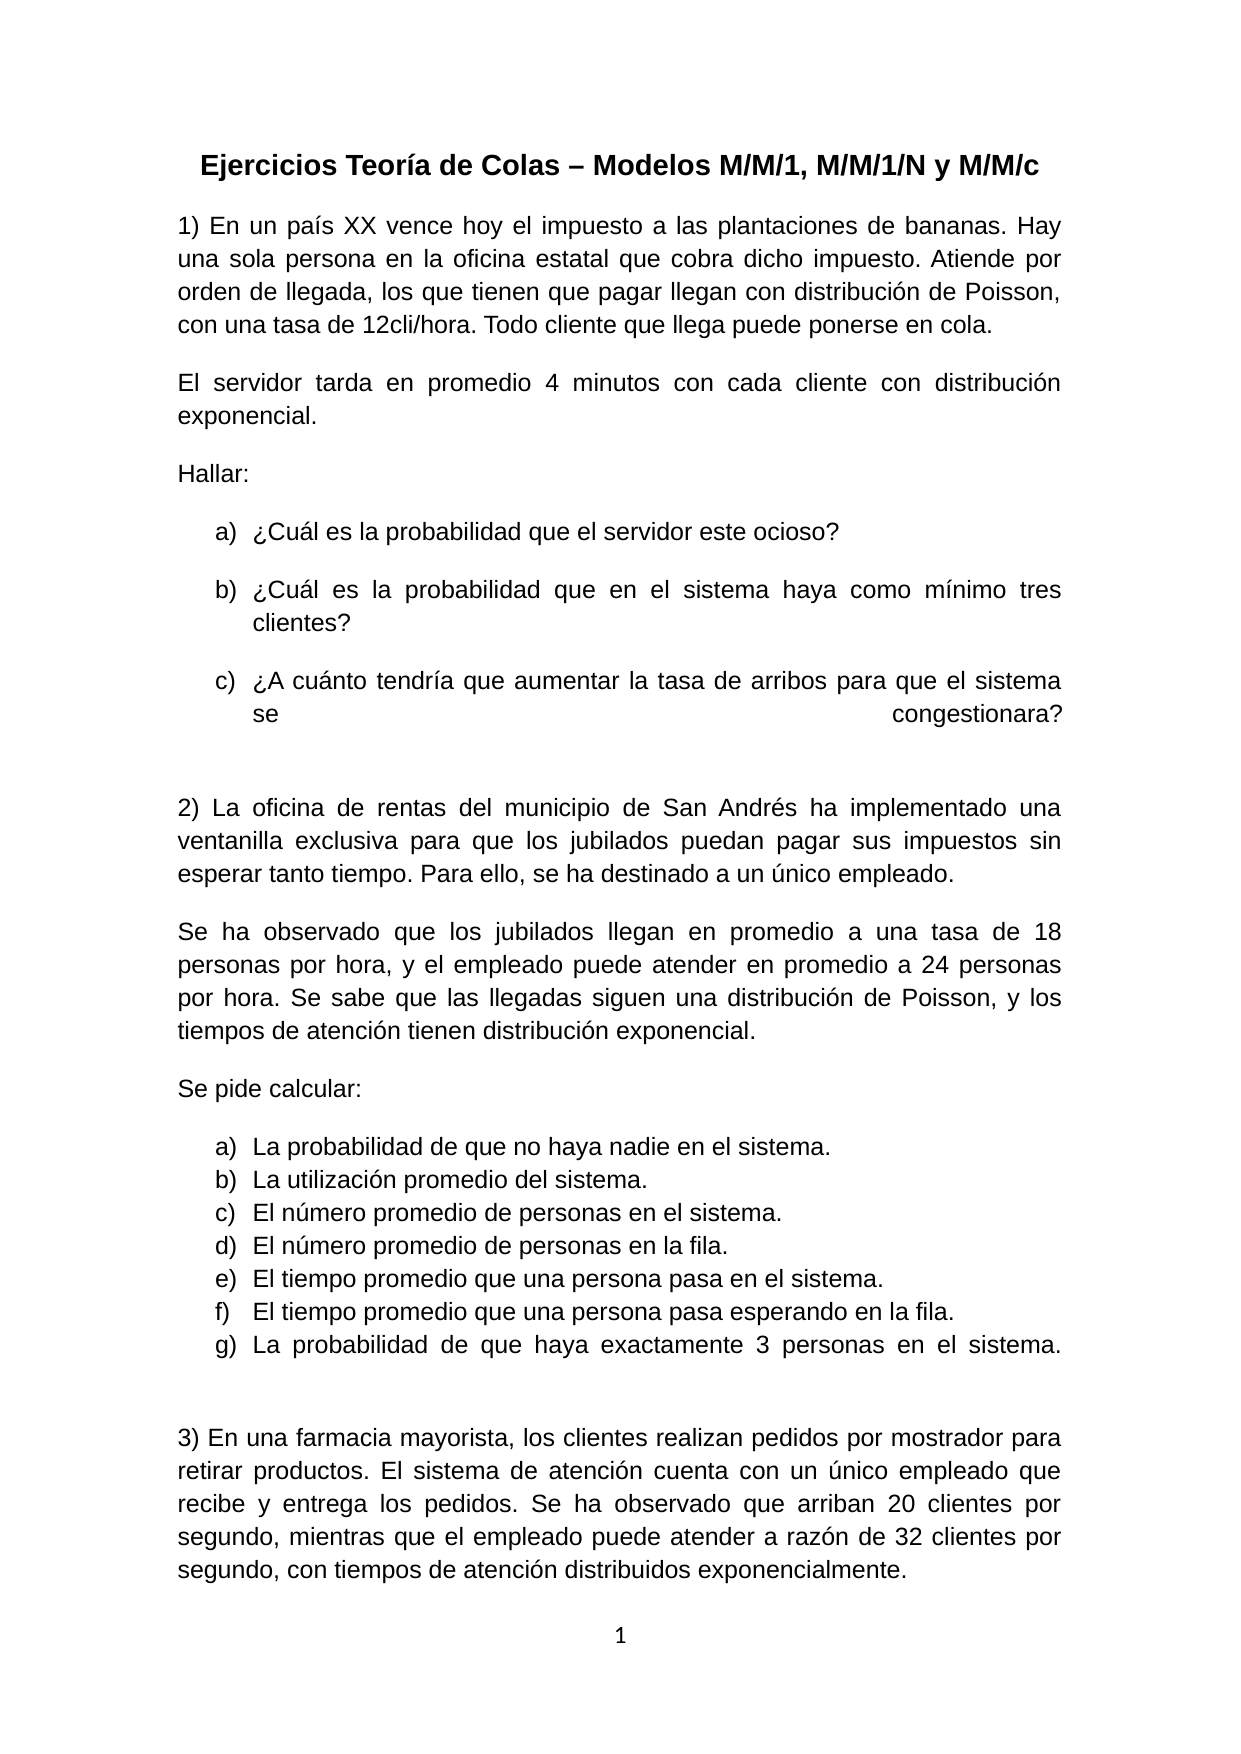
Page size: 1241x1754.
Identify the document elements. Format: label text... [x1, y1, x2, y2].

text 3) En una farmacia mayorista, los clientes realizan pedidos por mostrador para retirar productos. El sistema de atención cuenta con un único empleado que recibe y entrega los pedidos. Se ha observado que arriban 20 clientes por segundo, mientras que el empleado puede atender a razón de 32 clientes por segundo, con tiempos de atención distribuidos exponencialmente. [177, 1423, 1063, 1584]
text Hallar: [177, 459, 1063, 488]
text Se pide calcular: [177, 1074, 1063, 1102]
list La utilización promedio del sistema. [215, 1165, 1063, 1193]
text El servidor tarda en promedio 4 minutos con cada cliente con distribución exponencial. [177, 368, 1063, 430]
list La probabilidad de que no haya nadie en el sistema. [215, 1132, 1063, 1161]
list El número promedio de personas en la fila. [215, 1231, 1063, 1259]
list ¿Cuál es la probabilidad que el servidor este ocioso? [215, 517, 1063, 546]
list El número promedio de personas en el sistema. [215, 1198, 1063, 1227]
text 1) En un país XX vence hoy el impuesto a las plantaciones de bananas. Hay una sola persona en la oficina estatal que cobra dicho impuesto. Atiende por orden de llegada, los que tienen que pagar llegan con distribución de Poisson, con una tasa de 12cli/hora. Todo cliente que llega puede ponerse en cola. [177, 211, 1063, 339]
list ¿Cuál es la probabilidad que en el sistema haya como mínimo tres clientes? [215, 575, 1063, 637]
list La probabilidad de que haya exactamente 3 personas en el sistema. [215, 1330, 1063, 1394]
text Se ha observado que los jubilados llegan en promedio a una tasa de 18 personas por hora, y el empleado puede atender en promedio a 24 personas por hora. Se sabe que las llegadas siguen una distribución de Poisson, y los tiempos de atención tienen distribución exponencial. [177, 917, 1063, 1044]
text Ejercicios Teoría de Colas – Modelos M/M/1, M/M/1/N y M/M/c [177, 148, 1063, 181]
list El tiempo promedio que una persona pasa en el sistema. [215, 1264, 1063, 1293]
text 2) La oficina de rentas del municipio de San Andrés ha implementado una ventanilla exclusiva para que los jubilados puedan pagar sus impuestos sin esperar tanto tiempo. Para ello, se ha destinado a un único empleado. [177, 793, 1063, 887]
list ¿A cuánto tendría que aumentar la tasa de arribos para que el sistema se congestionara? [215, 666, 1063, 763]
list El tiempo promedio que una persona pasa esperando en la fila. [215, 1297, 1063, 1326]
